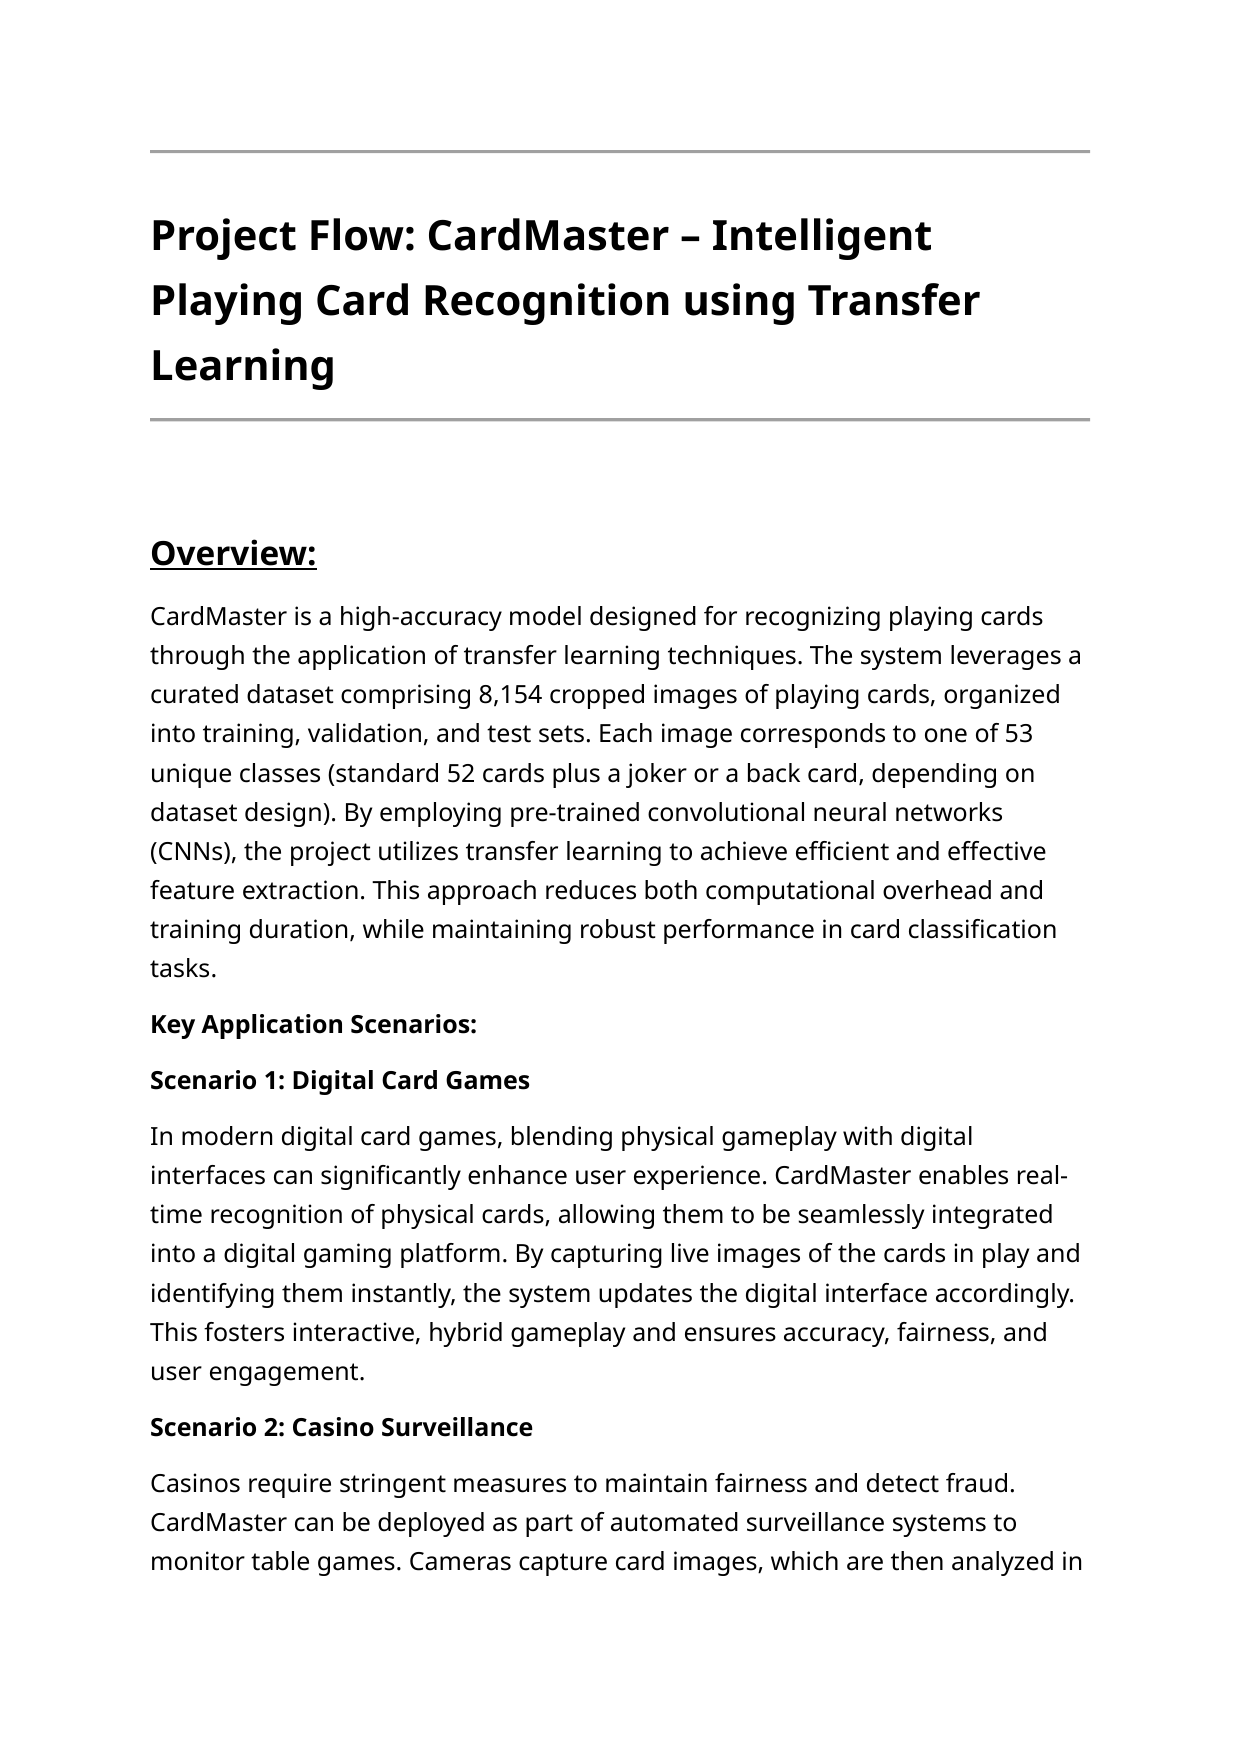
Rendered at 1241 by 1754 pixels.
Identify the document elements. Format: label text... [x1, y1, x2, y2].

text Scenario 2: Casino Surveillance [150, 1409, 1090, 1443]
text In modern digital card games, blending physical gameplay with digital interfaces can significantly enhance user experience. CardMaster enables real-time recognition of physical cards, allowing them to be seamlessly integrated into a digital gaming platform. By capturing live images of the cards in play and identifying them instantly, the system updates the digital interface accordingly. This fosters interactive, hybrid gameplay and ensures accuracy, fairness, and user engagement. [150, 1119, 1090, 1388]
text Scenario 1: Digital Card Games [150, 1063, 1090, 1097]
text Project Flow: CardMaster – Intelligent Playing Card Recognition using Transfer Learning [150, 206, 1090, 393]
text CardMaster is a high-accuracy model designed for recognizing playing cards through the application of transfer learning techniques. The system leverages a curated dataset comprising 8,154 cropped images of playing cards, organized into training, validation, and test sets. Each image corresponds to one of 53 unique classes (standard 52 cards plus a joker or a back card, depending on dataset design). By employing pre-trained convolutional neural networks (CNNs), the project utilizes transfer learning to achieve efficient and effective feature extraction. This approach reduces both computational overhead and training duration, while maintaining robust performance in card classification tasks. [150, 599, 1090, 985]
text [150, 1465, 1090, 1578]
text Key Application Scenarios: [150, 1007, 1090, 1041]
text Overview: [150, 530, 1090, 575]
